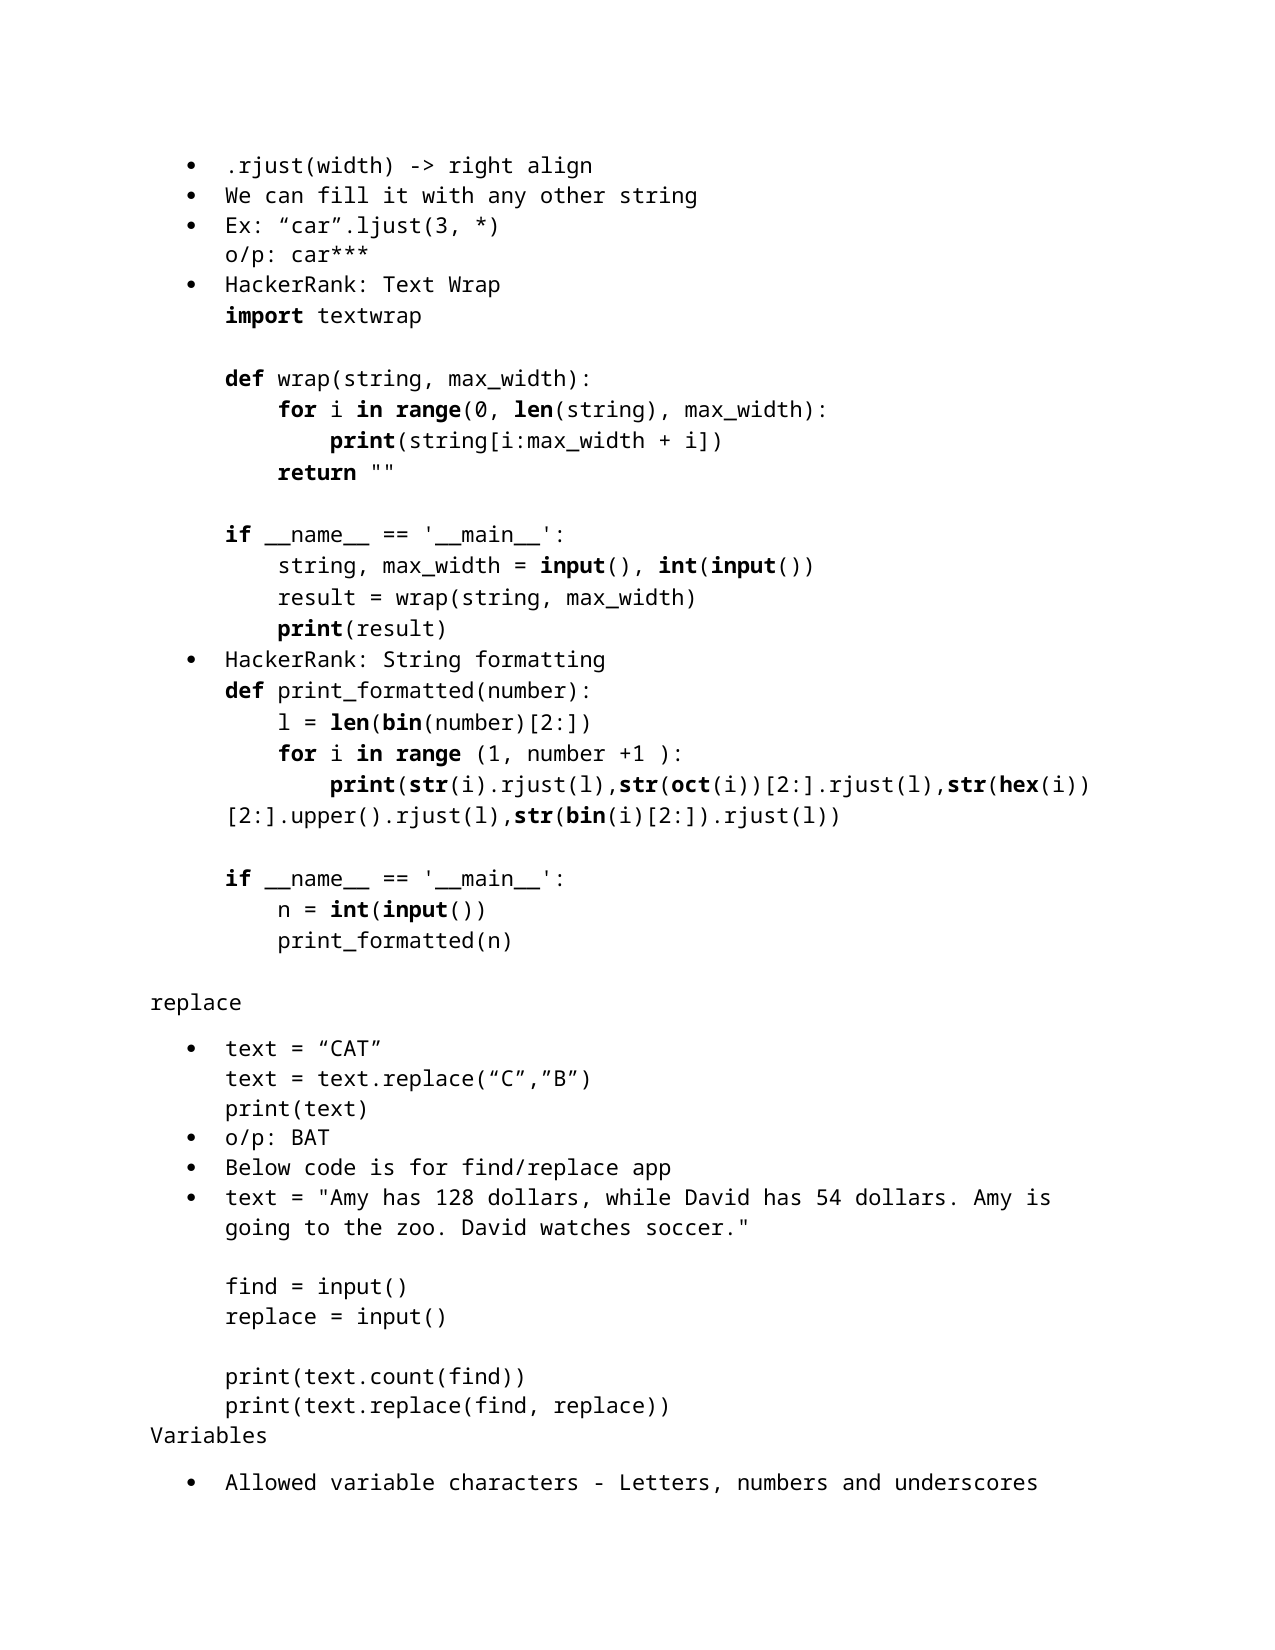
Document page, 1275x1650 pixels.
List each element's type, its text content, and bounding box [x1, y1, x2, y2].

list if __name__ == '__main__': [225, 518, 1125, 549]
list HackerRank: Text Wrap [187, 269, 1125, 299]
list for i in range(0, len(string), max_width): [225, 393, 1125, 424]
list print(result) [225, 611, 1125, 643]
list We can fill it with any other string [187, 180, 1125, 209]
list import textwrap [225, 299, 1125, 330]
list .rjust(width) -> right align [187, 150, 1125, 180]
list def print_formatted(number): [225, 674, 1125, 705]
list print_formatted(n) [225, 924, 1125, 955]
list o/p: BAT [187, 1122, 1125, 1152]
list def wrap(string, max_width): [225, 361, 1125, 393]
list for i in range (1, number +1 ): [225, 736, 1125, 768]
list o/p: car*** [225, 239, 1125, 269]
list n = int(input()) [225, 893, 1125, 924]
list text = text.replace(“C”,”B”) [225, 1063, 1125, 1092]
text Variables [150, 1420, 1125, 1450]
list return "" [225, 455, 1125, 486]
list print(text.replace(find, replace)) [225, 1390, 1125, 1420]
list l = len(bin(number)[2:]) [225, 705, 1125, 736]
list Allowed variable characters - Letters, numbers and underscores [187, 1467, 1125, 1496]
list print(text) [225, 1092, 1125, 1122]
text replace [150, 986, 1125, 1016]
list print(str(i).rjust(l),str(oct(i))[2:].rjust(l),str(hex(i))[2:].upper().rjust(l),str(bin(i)[2:]).rjust(l)) [225, 768, 1125, 830]
list string, max_width = input(), int(input()) [225, 549, 1125, 580]
list result = wrap(string, max_width) [225, 580, 1125, 611]
list text = "Amy has 128 dollars, while David has 54 dollars. Amy is going to the zoo. David watches soccer." [187, 1182, 1125, 1241]
list replace = input() [225, 1301, 1125, 1331]
list text = “CAT” [187, 1033, 1125, 1063]
list print(text.count(find)) [225, 1361, 1125, 1390]
list Ex: “car”.ljust(3, *) [187, 209, 1125, 239]
list HackerRank: String formatting [187, 643, 1125, 674]
list find = input() [225, 1271, 1125, 1301]
list print(string[i:max_width + i]) [225, 424, 1125, 455]
list if __name__ == '__main__': [225, 861, 1125, 893]
list Below code is for find/replace app [187, 1152, 1125, 1182]
